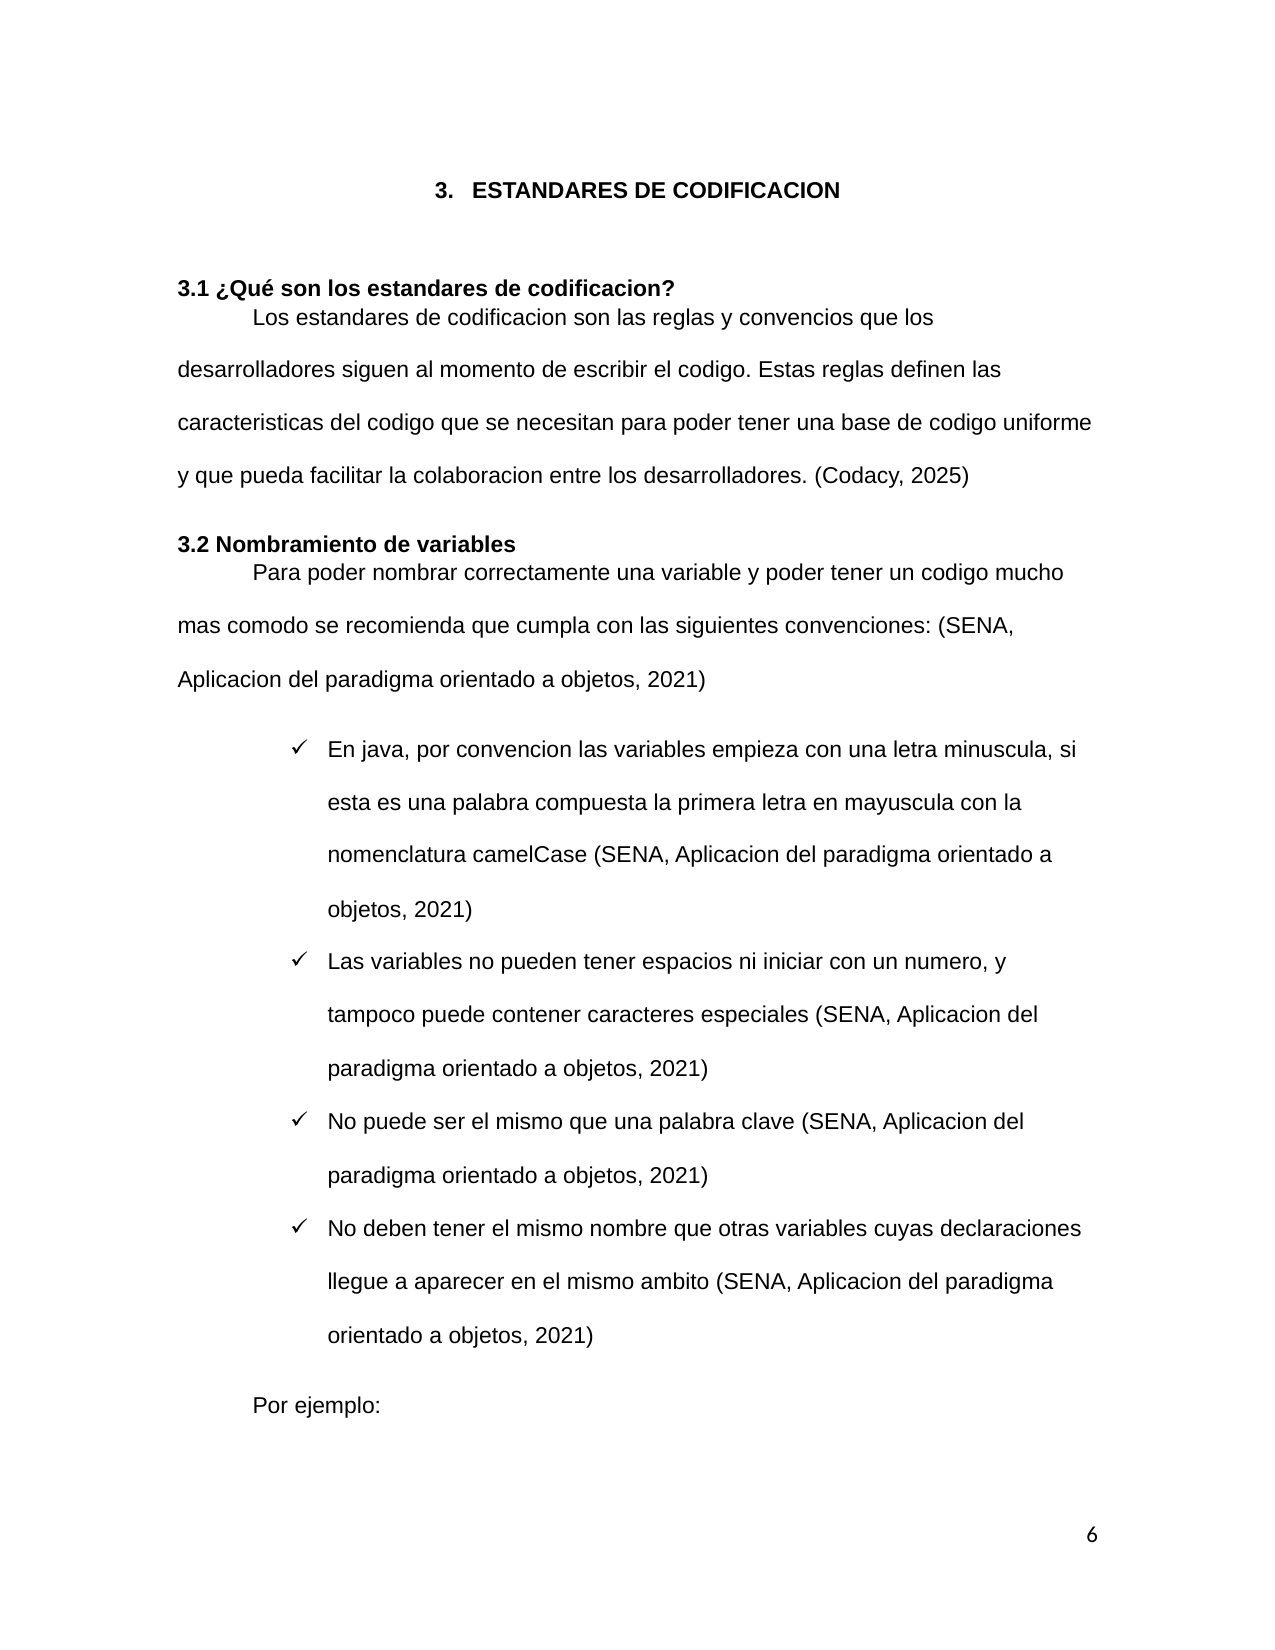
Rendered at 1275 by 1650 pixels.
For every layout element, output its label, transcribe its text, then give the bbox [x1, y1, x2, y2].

list Las variables no pueden tener espacios ni iniciar con un numero, y tampoco puede contener caracteres especiales [290, 948, 1098, 1082]
text Los estandares de codificacion son las reglas y convencios que los desarrolladores siguen al momento de escribir el codigo. Estas reglas definen las caracteristicas del codigo que se necesitan para poder tener una base de codigo uniforme y que pueda facilitar la colaboracion entre los desarrolladores. [177, 303, 1098, 488]
list No puede ser el mismo que una palabra clave [290, 1108, 1098, 1189]
subtitle 3.2 Nombramiento de variables [177, 531, 1098, 557]
text Para poder nombrar correctamente una variable y poder tener un codigo mucho mas comodo se recomienda que cumpla con las siguientes convenciones: [177, 559, 1098, 693]
subtitle ESTANDARES DE CODIFICACION [177, 177, 1098, 203]
subtitle 3.1 ¿Qué son los estandares de codificacion? [177, 275, 1098, 301]
text Por ejemplo: [177, 1392, 1098, 1418]
list En java, por convencion las variables empieza con una letra minuscula, si esta es una palabra compuesta la primera letra en mayuscula con la nomenclatura camelCase [290, 736, 1098, 922]
list No deben tener el mismo nombre que otras variables cuyas declaraciones llegue a aparecer en el mismo ambito [290, 1215, 1098, 1349]
